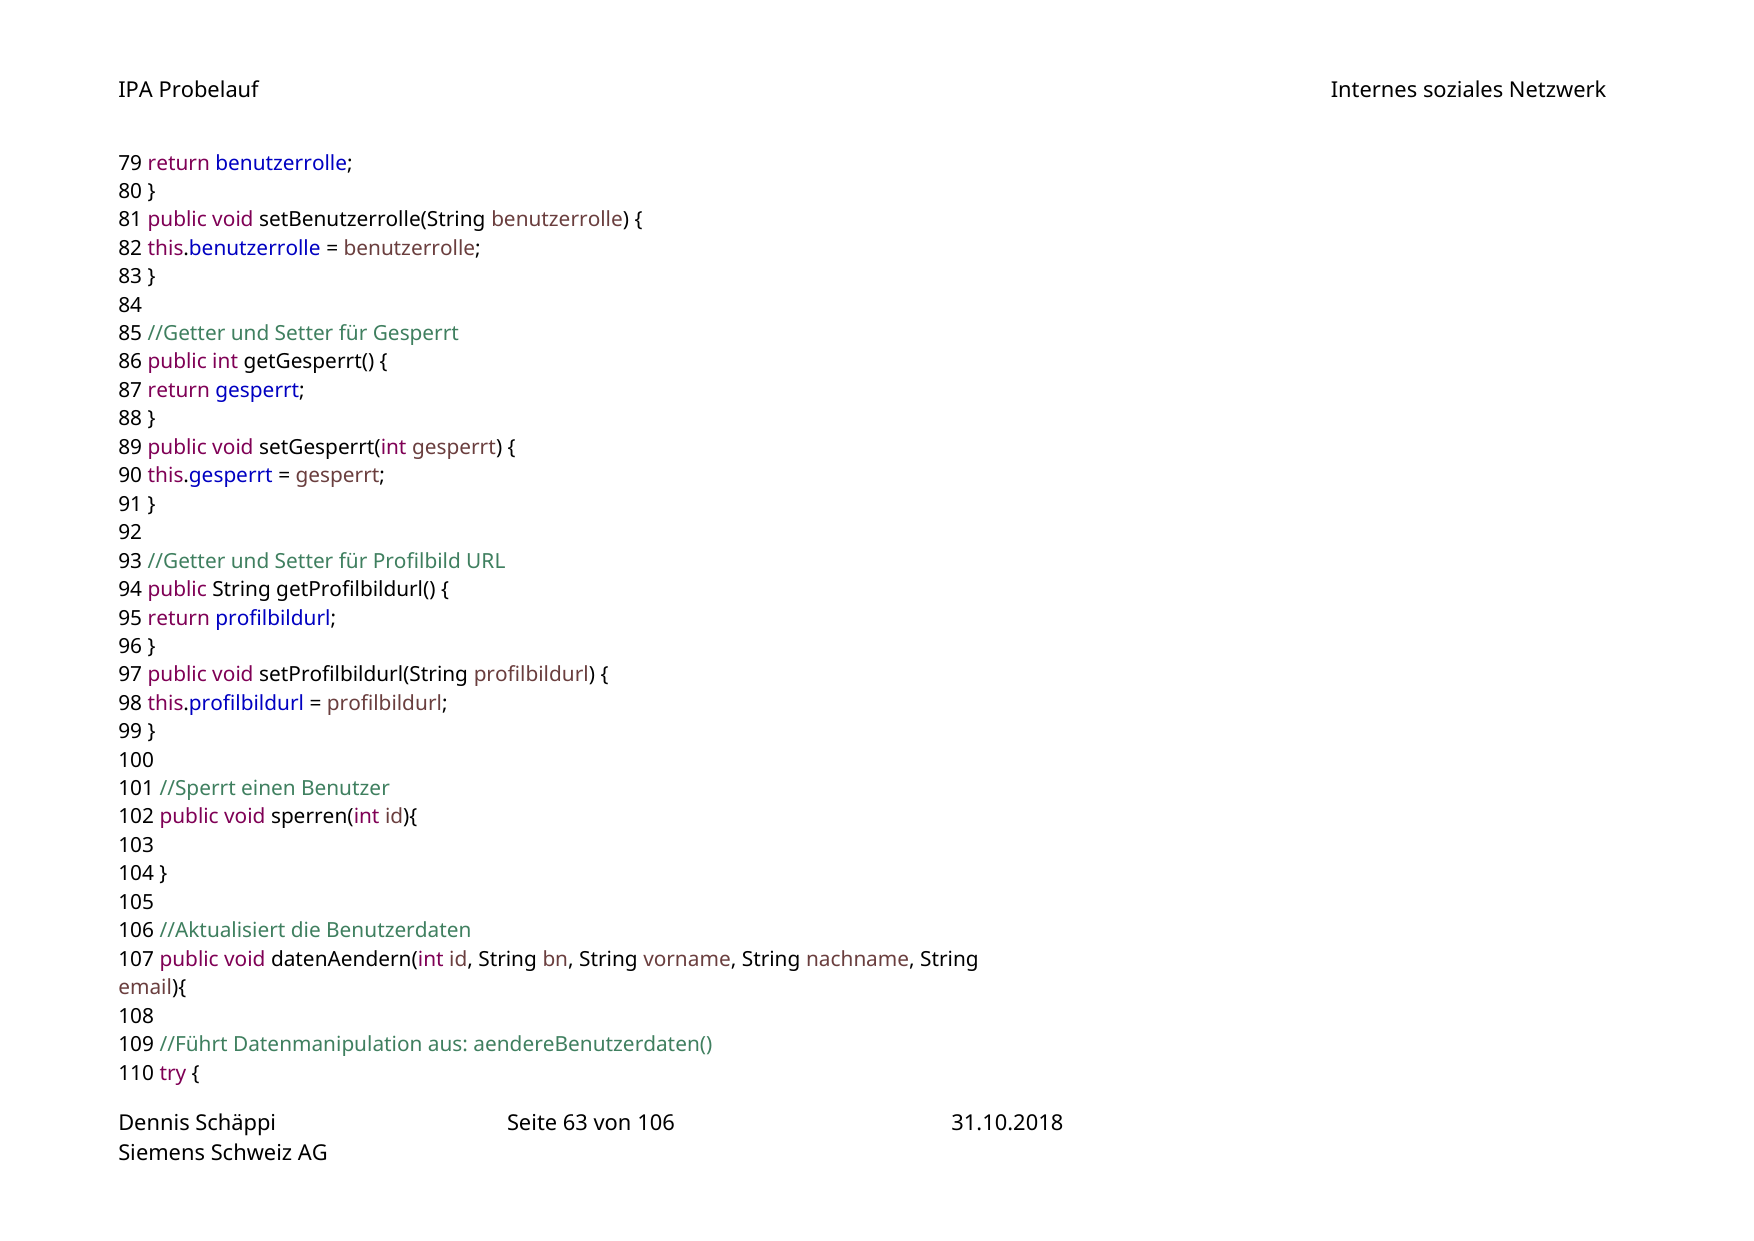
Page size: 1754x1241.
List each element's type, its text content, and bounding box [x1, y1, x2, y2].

text 86 public int getGesperrt() { [118, 347, 1606, 375]
text 88 } [118, 403, 1606, 432]
text 87 return gesperrt; [118, 375, 1606, 403]
text 96 } [118, 631, 1606, 659]
text 93 //Getter und Setter für Profilbild URL [118, 546, 1606, 574]
text 110 try { [118, 1058, 1606, 1086]
text 81 public void setBenutzerrolle(String benutzerrolle) { [118, 204, 1606, 233]
text 108 [118, 1001, 1606, 1029]
text 95 return profilbildurl; [118, 603, 1606, 631]
text 103 [118, 830, 1606, 858]
text 107 public void datenAendern(int id, String bn, String vorname, String nachname, String [118, 944, 1606, 972]
text 102 public void sperren(int id){ [118, 802, 1606, 830]
text 98 this.profilbildurl = profilbildurl; [118, 688, 1606, 716]
text 89 public void setGesperrt(int gesperrt) { [118, 432, 1606, 460]
text 91 } [118, 489, 1606, 517]
text 92 [118, 517, 1606, 546]
text 80 } [118, 176, 1606, 204]
text 101 //Sperrt einen Benutzer [118, 773, 1606, 802]
text 97 public void setProfilbildurl(String profilbildurl) { [118, 659, 1606, 688]
text 106 //Aktualisiert die Benutzerdaten [118, 915, 1606, 944]
text 84 [118, 290, 1606, 318]
text 100 [118, 745, 1606, 773]
text 94 public String getProfilbildurl() { [118, 574, 1606, 603]
text 83 } [118, 261, 1606, 290]
text 104 } [118, 858, 1606, 887]
text 105 [118, 887, 1606, 915]
text 79 return benutzerrolle; [118, 148, 1606, 176]
text 85 //Getter und Setter für Gesperrt [118, 318, 1606, 347]
text 82 this.benutzerrolle = benutzerrolle; [118, 233, 1606, 261]
text 99 } [118, 716, 1606, 745]
text 109 //Führt Datenmanipulation aus: aendereBenutzerdaten() [118, 1029, 1606, 1058]
text 90 this.gesperrt = gesperrt; [118, 460, 1606, 489]
text email){ [118, 972, 1606, 1001]
